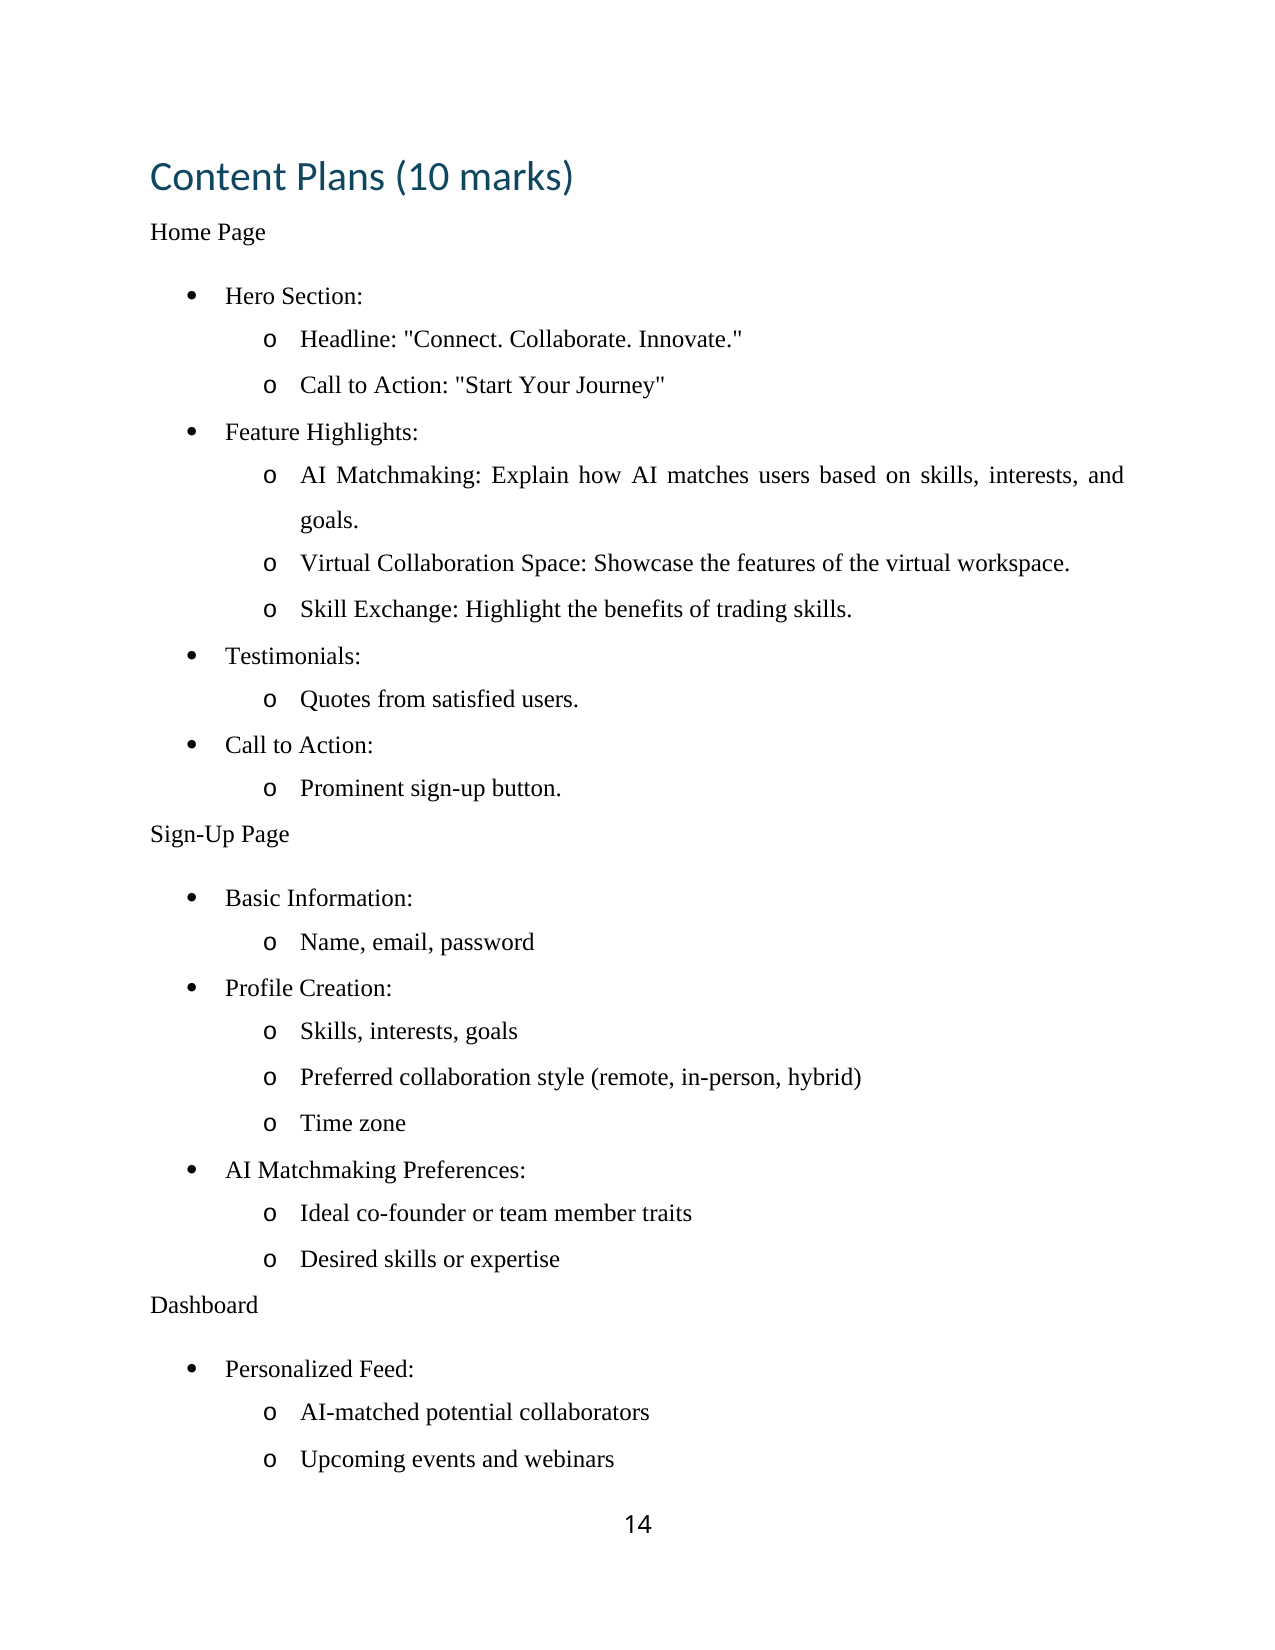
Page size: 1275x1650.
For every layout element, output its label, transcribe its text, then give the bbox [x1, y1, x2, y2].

list Time zone [262, 1108, 1125, 1139]
list Testimonials: [187, 641, 1125, 669]
list AI-matched potential collaborators [262, 1397, 1125, 1428]
list Skills, interests, goals [262, 1016, 1125, 1047]
list Feature Highlights: [187, 417, 1125, 446]
list Hero Section: [187, 281, 1125, 310]
list Prominent sign-up button. [262, 773, 1125, 804]
list Preferred collaboration style (remote, in-person, hybrid) [262, 1062, 1125, 1093]
list Skill Exchange: Highlight the benefits of trading skills. [262, 594, 1125, 625]
list AI Matchmaking: Explain how AI matches users based on skills, interests, and goals. [262, 460, 1125, 534]
list Name, email, password [262, 927, 1125, 957]
text Home Page [150, 217, 1125, 246]
list Basic Information: [187, 883, 1125, 912]
list Quotes from satisfied users. [262, 684, 1125, 715]
list Desired skills or expertise [262, 1244, 1125, 1275]
list Personalized Feed: [187, 1354, 1125, 1383]
text Sign-Up Page [150, 819, 1125, 848]
list Headline: "Connect. Collaborate. Innovate." [262, 324, 1125, 355]
subtitle Content Plans (10 marks) [150, 150, 1125, 201]
list Virtual Collaboration Space: Showcase the features of the virtual workspace. [262, 548, 1125, 579]
list Ideal co-founder or team member traits [262, 1198, 1125, 1229]
list Call to Action: "Start Your Journey" [262, 371, 1125, 401]
text Dashboard [150, 1290, 1125, 1319]
list Profile Creation: [187, 973, 1125, 1002]
list AI Matchmaking Preferences: [187, 1155, 1125, 1183]
list Upcoming events and webinars [262, 1444, 1125, 1474]
list Call to Action: [187, 730, 1125, 759]
